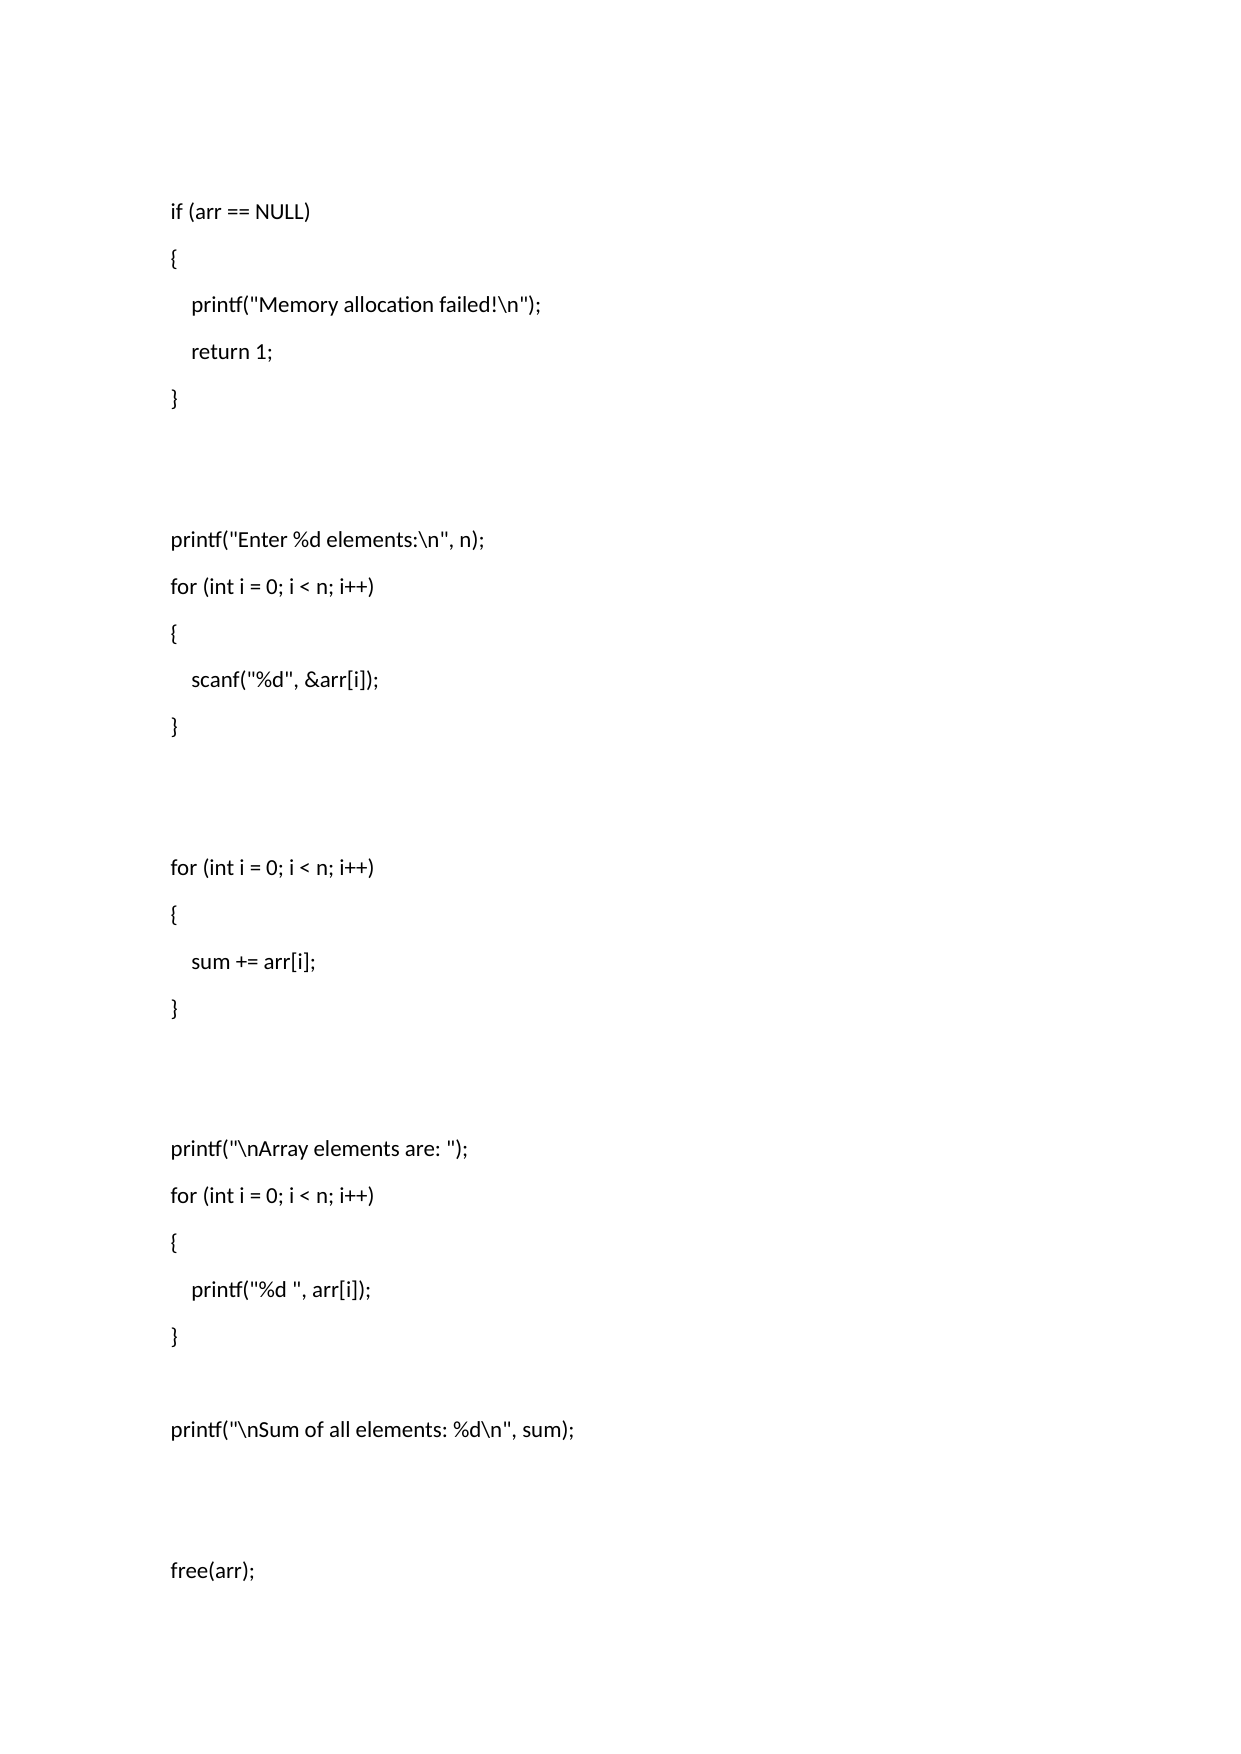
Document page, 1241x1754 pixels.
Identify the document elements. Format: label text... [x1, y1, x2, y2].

text scanf("%d", &arr[i]); [150, 666, 1090, 694]
text printf("Memory allocation failed!\n"); [150, 291, 1090, 319]
text { [150, 1228, 1090, 1256]
text for (int i = 0; i < n; i++) [150, 1181, 1090, 1209]
text } [150, 994, 1090, 1022]
text if (arr == NULL) [150, 197, 1090, 225]
text { [150, 900, 1090, 928]
text return 1; [150, 337, 1090, 366]
text sum += arr[i]; [150, 947, 1090, 975]
text { [150, 619, 1090, 647]
text } [150, 1322, 1090, 1350]
text { [150, 244, 1090, 272]
text for (int i = 0; i < n; i++) [150, 572, 1090, 600]
text printf("Enter %d elements:\n", n); [150, 525, 1090, 553]
text } [150, 384, 1090, 412]
text printf("\nSum of all elements: %d\n", sum); [150, 1416, 1090, 1444]
text } [150, 712, 1090, 741]
text printf("%d ", arr[i]); [150, 1275, 1090, 1303]
text printf("\nArray elements are: "); [150, 1134, 1090, 1162]
text for (int i = 0; i < n; i++) [150, 853, 1090, 881]
text free(arr); [150, 1556, 1090, 1584]
